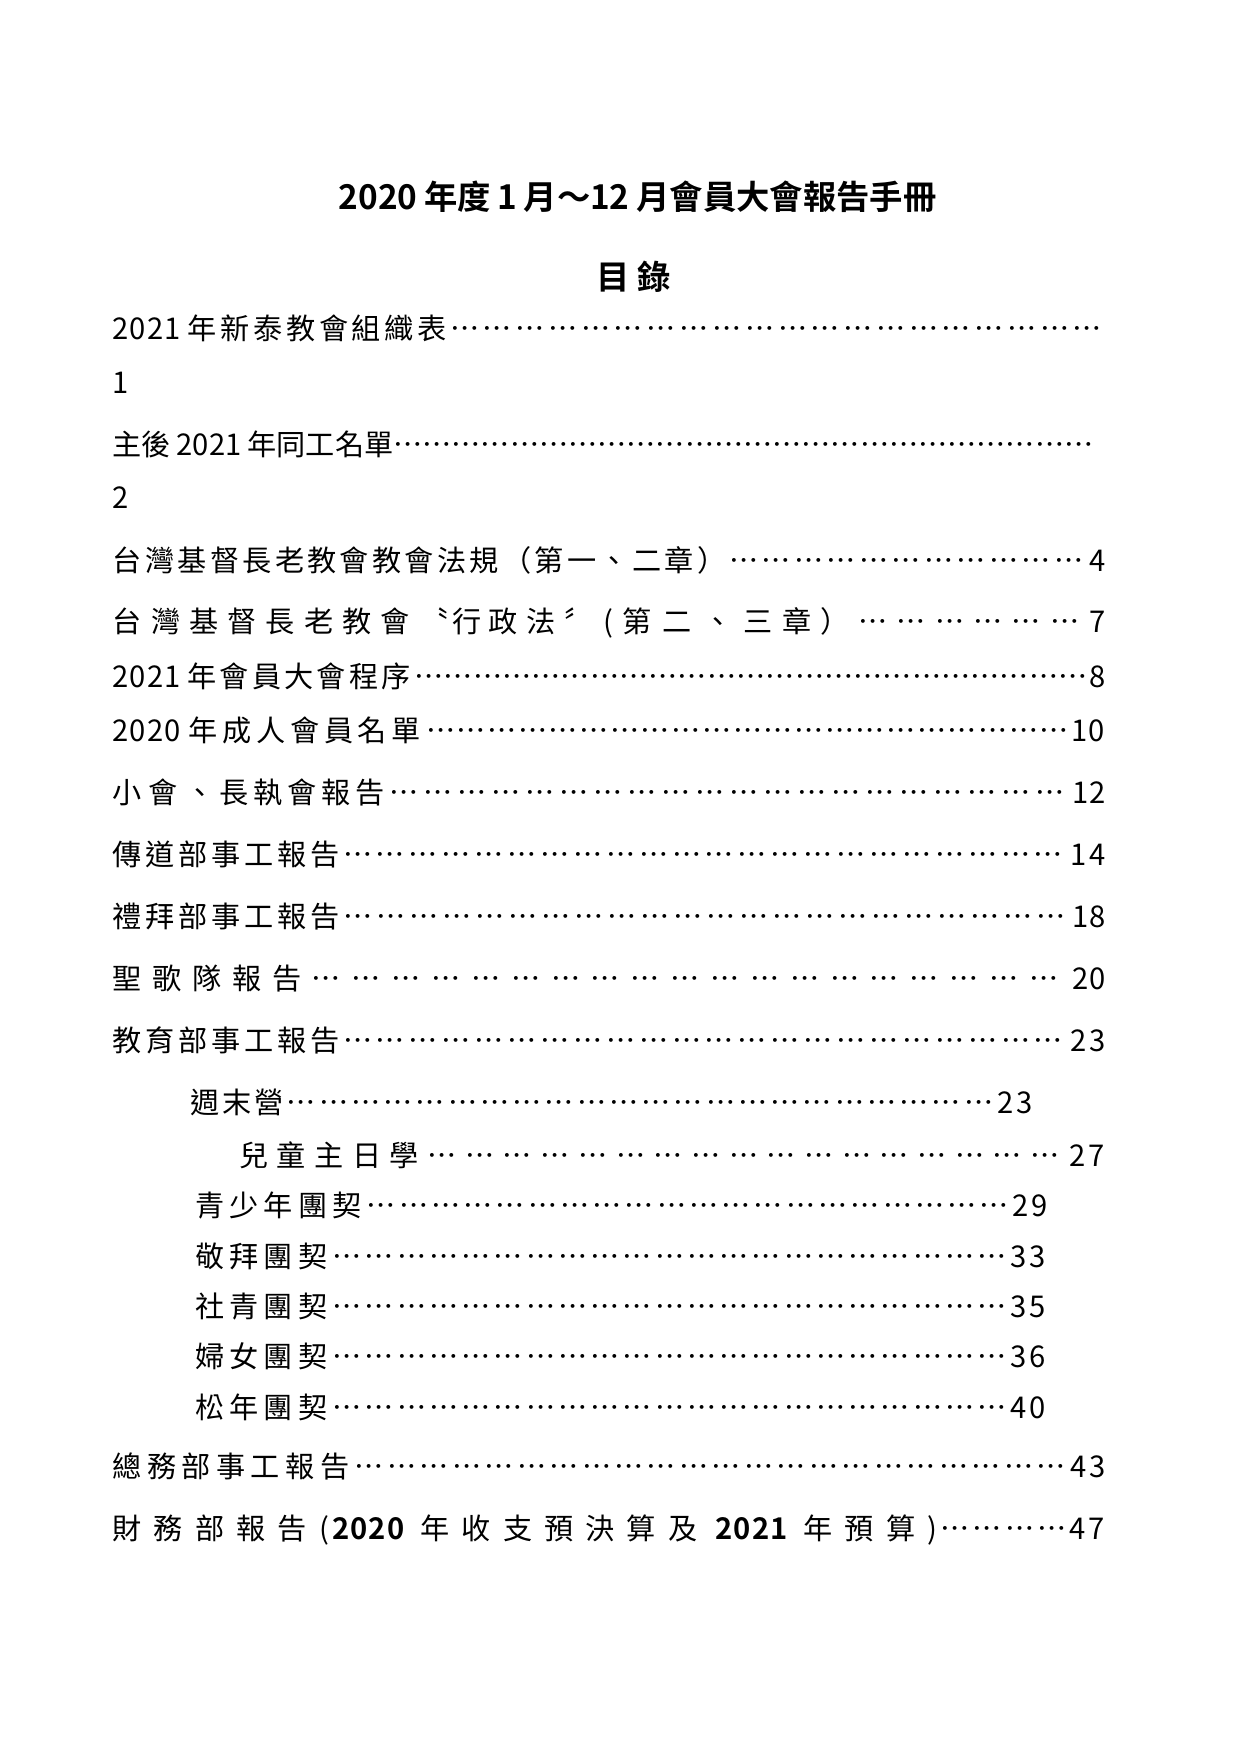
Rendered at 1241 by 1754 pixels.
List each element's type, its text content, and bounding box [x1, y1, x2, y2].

table_cell 聖歌隊報告…………………………………………………20 [101, 939, 1116, 1001]
text 目 錄 [138, 228, 1128, 288]
table_cell 2020年成人會員名單………………………………………………………10 [101, 698, 1116, 753]
table_cell 傳道部事工報告…………………………………………………………14 [101, 815, 1116, 877]
table_cell 主後2021年同工名單………………………………………………………………2 [101, 404, 1116, 520]
table_cell 財務部報告(2020年收支預決算及2021年預算)…………47 [101, 1489, 1116, 1550]
table_cell 總務部事工報告…………………………………………………………43 [101, 1426, 1116, 1488]
table_header 2021年新泰教會組織表……………………………………………………1 [101, 288, 1116, 404]
table_cell 台灣基督長老教會教會法規（第一、二章）……………………………4 [101, 520, 1116, 582]
table_cell 2021年會員大會程序……………………………………………………………8 [101, 644, 1116, 698]
text 2020年度1月〜12月會員大會報告手冊 [147, 166, 1128, 228]
table_cell 小會、長執會報告……………………………………………………12 [101, 753, 1116, 815]
table_cell 教育部事工報告…………………………………………………………23 週末營…………………………………………………………23 兒童主日學……………………………………………27 青少年團契……………………………………………………29 敬拜團契………………………………………………………33 社青團契………………………………………………………35 婦女團契………………………………………………………36 松年團契………………………………………………………40 [101, 1001, 1116, 1426]
table_cell 禮拜部事工報告…………………………………………………………18 [101, 877, 1116, 939]
table_cell 台灣基督長老教會〝行政法〞(第二、三章）………………7 [101, 582, 1116, 644]
